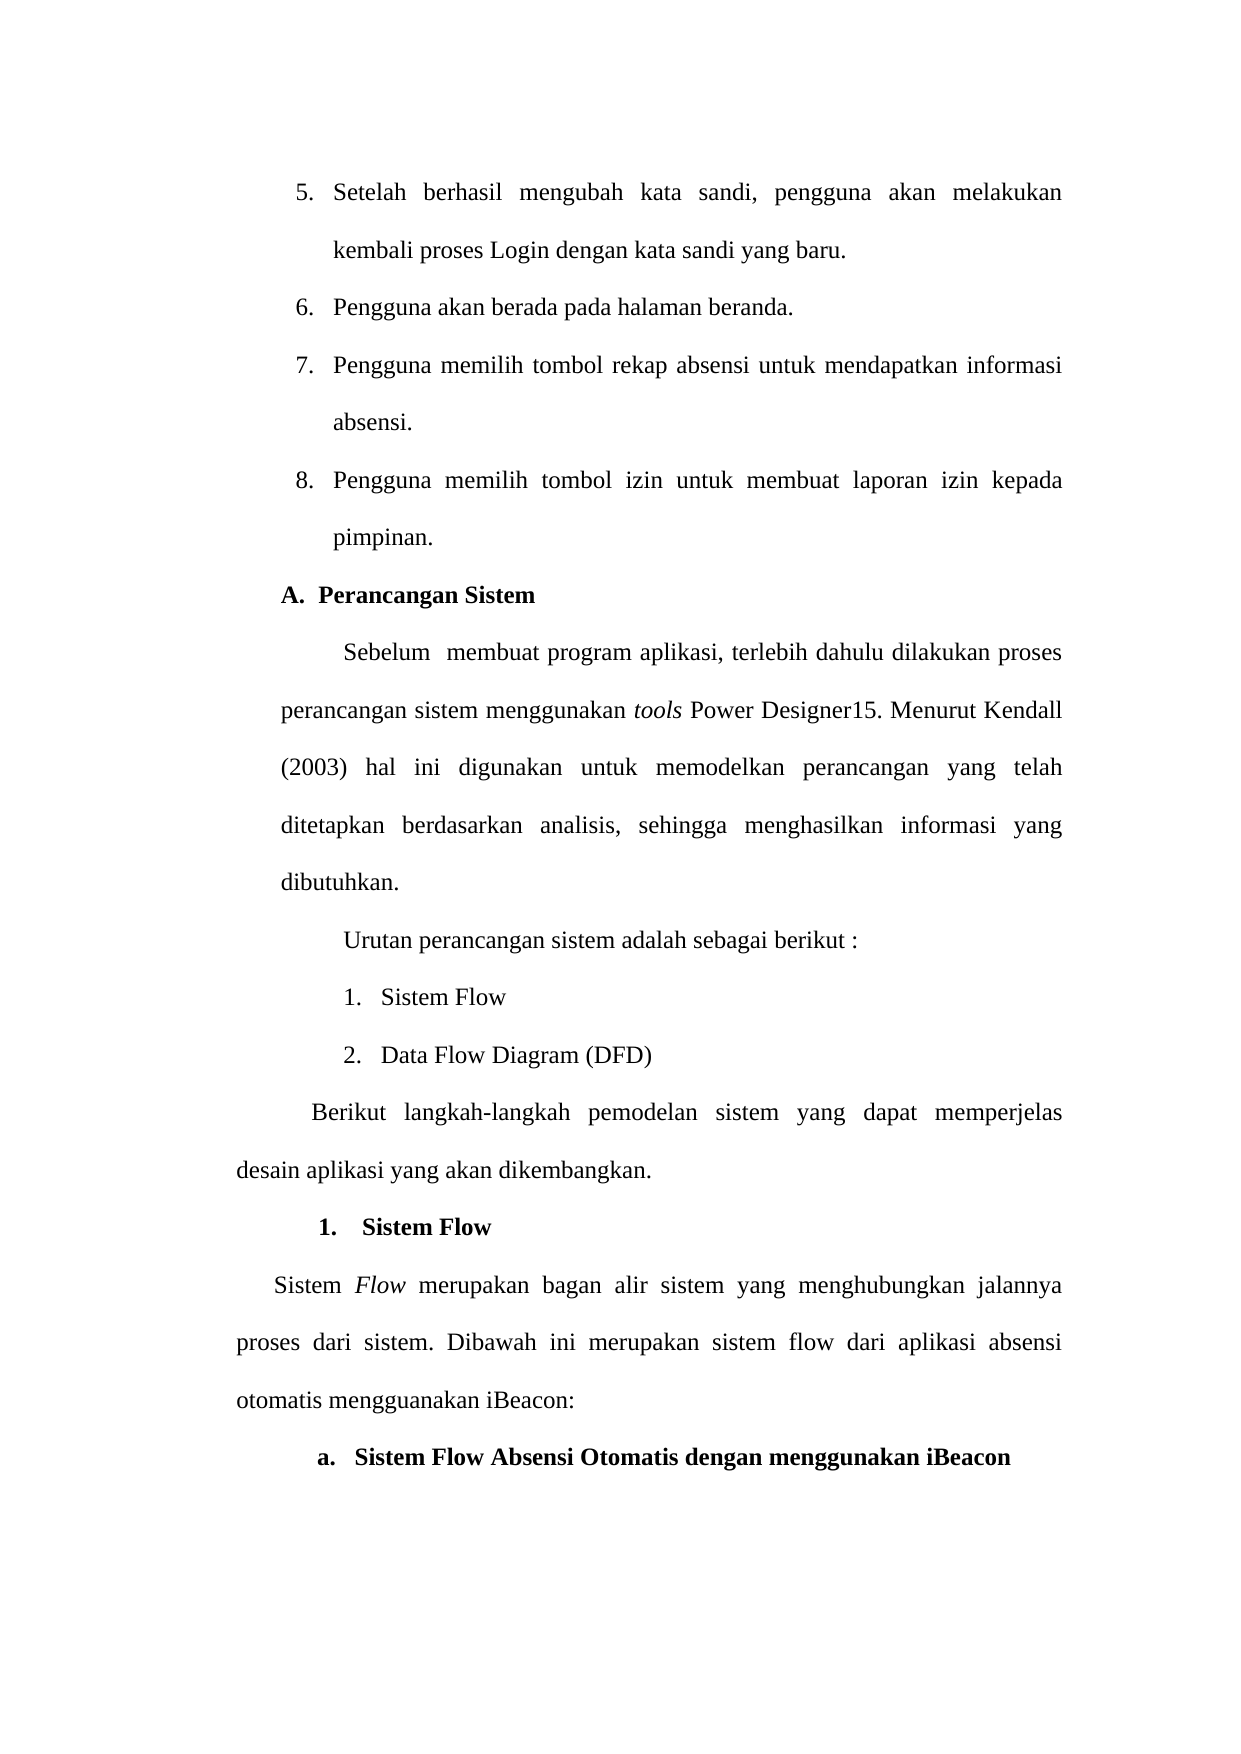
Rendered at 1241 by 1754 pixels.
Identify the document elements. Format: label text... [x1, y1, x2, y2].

list Setelah berhasil mengubah kata sandi, pengguna akan melakukan kembali proses Login dengan kata sandi yang baru. [295, 177, 1063, 263]
list Perancangan Sistem [281, 580, 1063, 608]
text Urutan perancangan sistem adalah sebagai berikut : [281, 925, 1063, 953]
text Sebelum membuat program aplikasi, terlebih dahulu dilakukan proses perancangan sistem menggunakan tools Power Designer15. Menurut Kendall (2003) hal ini digunakan untuk memodelkan perancangan yang telah ditetapkan berdasarkan analisis, sehingga menghasilkan informasi yang dibutuhkan. [281, 637, 1063, 896]
list Pengguna memilih tombol izin untuk membuat laporan izin kepada pimpinan. [295, 465, 1063, 551]
list Pengguna memilih tombol rekap absensi untuk mendapatkan informasi absensi. [295, 350, 1063, 436]
text Berikut langkah-langkah pemodelan sistem yang dapat memperjelas desain aplikasi yang akan dikembangkan. [236, 1097, 1063, 1183]
list Sistem Flow [318, 1212, 1063, 1241]
list Data Flow Diagram (DFD) [343, 1040, 1063, 1068]
text Sistem Flow merupakan bagan alir sistem yang menghubungkan jalannya proses dari sistem. Dibawah ini merupakan sistem flow dari aplikasi absensi otomatis mengguanakan iBeacon: [236, 1270, 1063, 1413]
list Pengguna akan berada pada halaman beranda. [295, 292, 1063, 321]
list Sistem Flow Absensi Otomatis dengan menggunakan iBeacon [317, 1442, 1063, 1471]
list Sistem Flow [343, 982, 1063, 1011]
